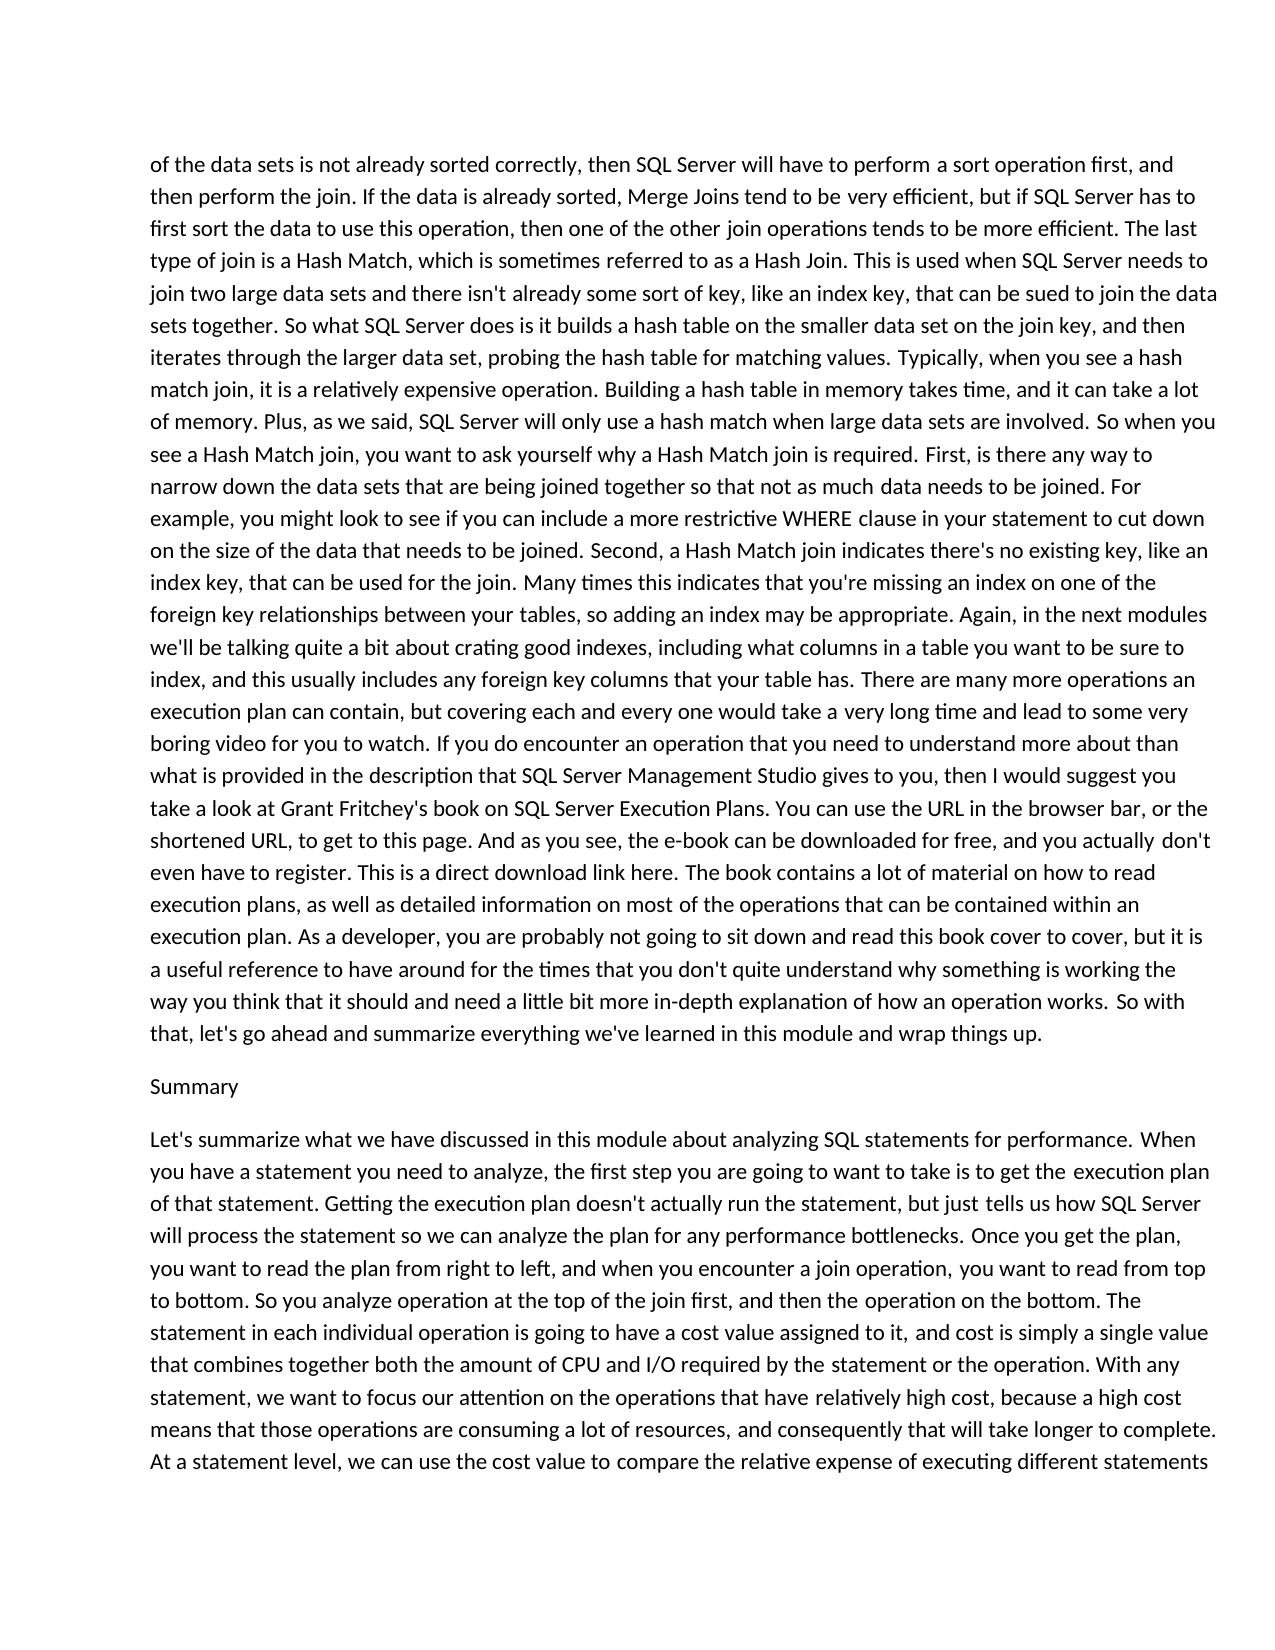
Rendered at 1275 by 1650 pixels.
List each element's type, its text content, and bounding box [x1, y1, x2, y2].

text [150, 150, 1219, 1047]
text Summary [150, 1072, 1219, 1100]
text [150, 1125, 1219, 1475]
